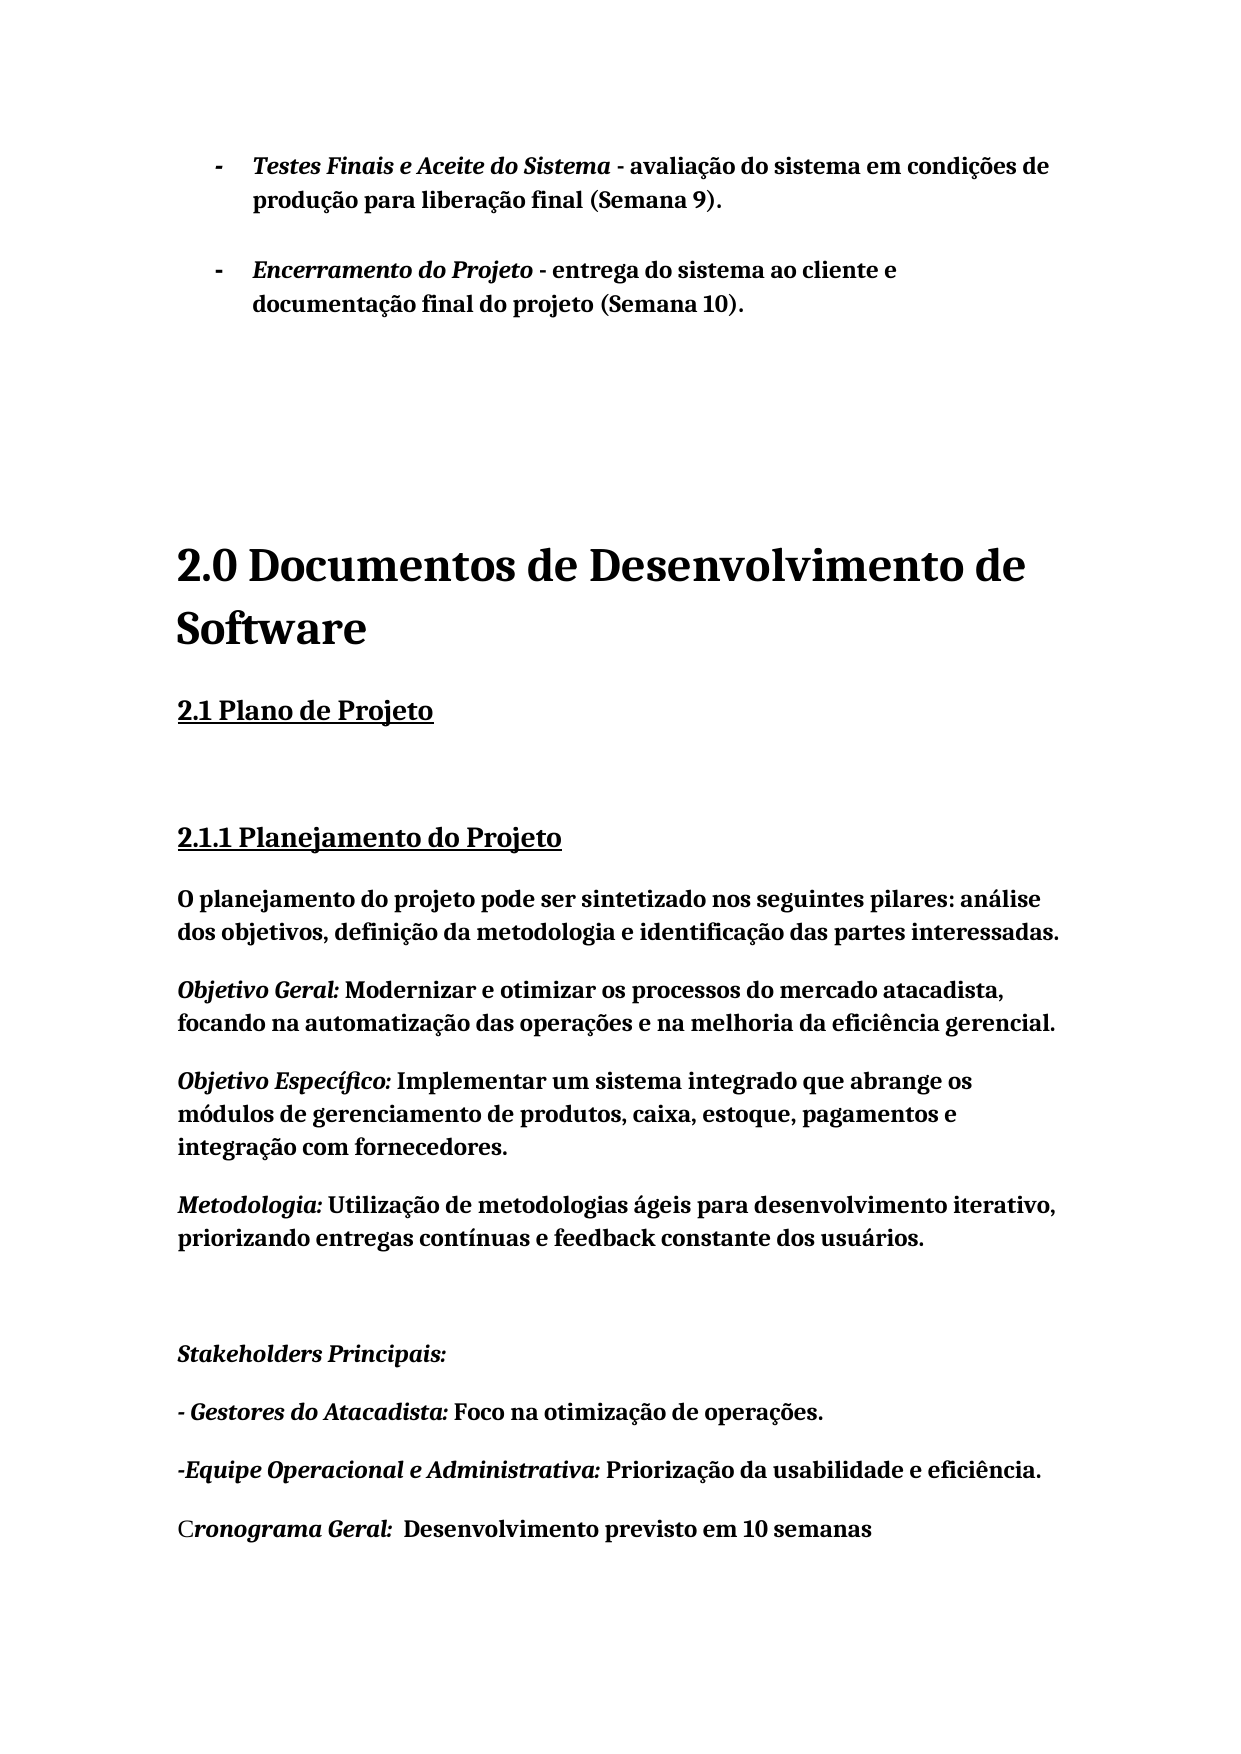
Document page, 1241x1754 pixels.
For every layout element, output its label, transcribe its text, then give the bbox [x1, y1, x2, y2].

text 2.0 Documentos de Desenvolvimento de Software 2.1 Plano de Projeto [177, 470, 1063, 727]
text Objetivo Geral: Modernizar e otimizar os processos do mercado atacadista, focando na automatização das operações e na melhoria da eficiência gerencial. [177, 976, 1063, 1037]
text -Equipe Operacional e Administrativa: Priorização da usabilidade e eficiência. [177, 1456, 1063, 1484]
text Stakeholders Principais: [177, 1340, 1063, 1368]
text Objetivo Específico: Implementar um sistema integrado que abrange os módulos de gerenciamento de produtos, caixa, estoque, pagamentos e integração com fornecedores. [177, 1067, 1063, 1161]
text - Gestores do Atacadista: Foco na otimização de operações. [177, 1398, 1063, 1427]
list Testes Finais e Aceite do Sistema - avaliação do sistema em condições de produção para liberação final (Semana 9). [215, 148, 1063, 215]
text O planejamento do projeto pode ser sintetizado nos seguintes pilares: análise dos objetivos, definição da metodologia e identificação das partes interessadas. [177, 884, 1063, 946]
list Encerramento do Projeto - entrega do sistema ao cliente e documentação final do projeto (Semana 10). [215, 252, 1063, 319]
text Cronograma Geral: Desenvolvimento previsto em 10 semanas [177, 1514, 1063, 1543]
text 2.1.1 Planejamento do Projeto [177, 821, 1063, 854]
text Metodologia: Utilização de metodologias ágeis para desenvolvimento iterativo, priorizando entregas contínuas e feedback constante dos usuários. [177, 1191, 1063, 1252]
